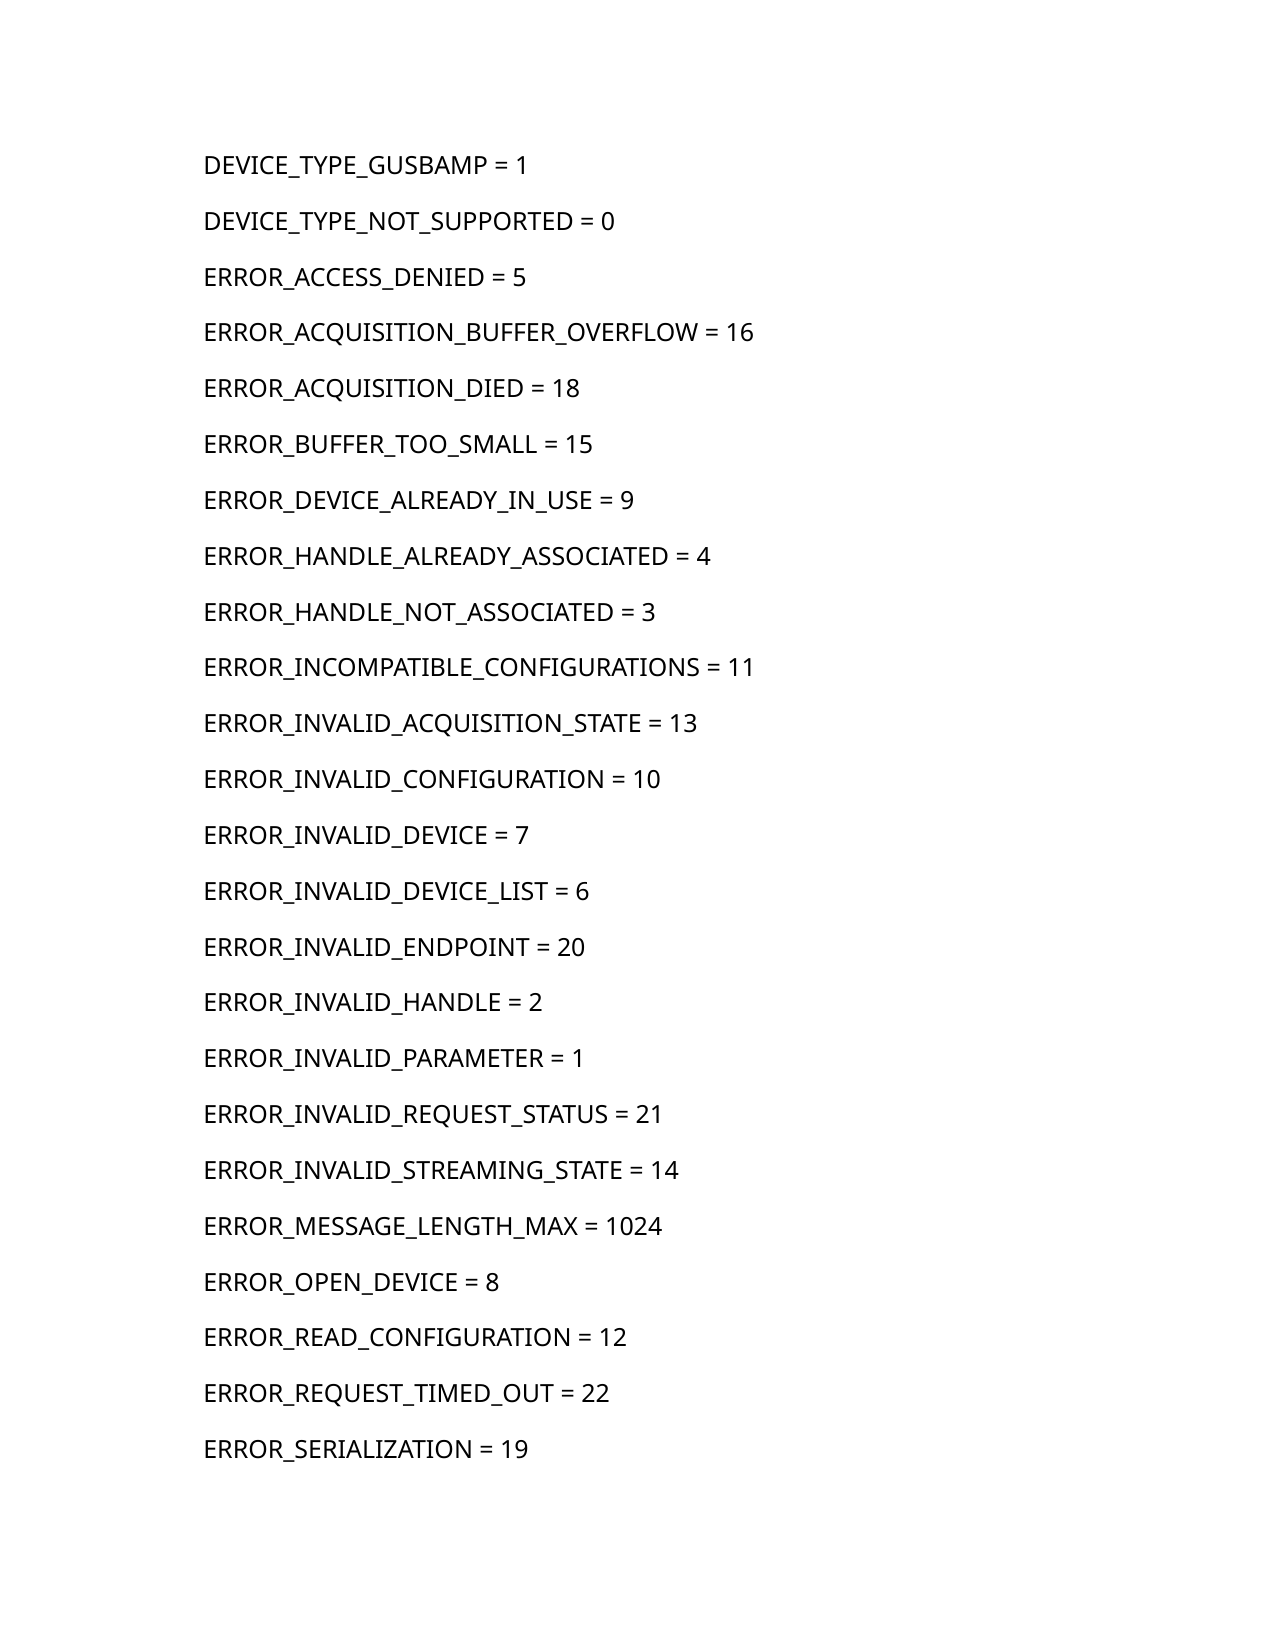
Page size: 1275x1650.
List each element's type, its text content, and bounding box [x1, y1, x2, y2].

text ERROR_INVALID_DEVICE_LIST = 6 [177, 873, 1098, 907]
text ERROR_REQUEST_TIMED_OUT = 22 [177, 1376, 1098, 1410]
text ERROR_ACQUISITION_BUFFER_OVERFLOW = 16 [177, 315, 1098, 349]
text ERROR_INVALID_ACQUISITION_STATE = 13 [177, 706, 1098, 740]
text ERROR_INVALID_HANDLE = 2 [177, 985, 1098, 1019]
text ERROR_INVALID_REQUEST_STATUS = 21 [177, 1097, 1098, 1131]
text ERROR_ACCESS_DENIED = 5 [177, 259, 1098, 293]
text ERROR_READ_CONFIGURATION = 12 [177, 1320, 1098, 1354]
text ERROR_MESSAGE_LENGTH_MAX = 1024 [177, 1208, 1098, 1242]
text ERROR_DEVICE_ALREADY_IN_USE = 9 [177, 483, 1098, 517]
text DEVICE_TYPE_NOT_SUPPORTED = 0 [177, 203, 1098, 237]
text ERROR_INVALID_STREAMING_STATE = 14 [177, 1153, 1098, 1187]
text ERROR_OPEN_DEVICE = 8 [177, 1264, 1098, 1298]
text ERROR_INVALID_DEVICE = 7 [177, 818, 1098, 852]
text ERROR_INCOMPATIBLE_CONFIGURATIONS = 11 [177, 650, 1098, 684]
text ERROR_INVALID_PARAMETER = 1 [177, 1041, 1098, 1075]
text ERROR_SERIALIZATION = 19 [177, 1432, 1098, 1466]
text ERROR_INVALID_ENDPOINT = 20 [177, 929, 1098, 963]
text ERROR_ACQUISITION_DIED = 18 [177, 371, 1098, 405]
text ERROR_INVALID_CONFIGURATION = 10 [177, 762, 1098, 796]
text ERROR_HANDLE_NOT_ASSOCIATED = 3 [177, 594, 1098, 628]
text ERROR_HANDLE_ALREADY_ASSOCIATED = 4 [177, 538, 1098, 572]
text DEVICE_TYPE_GUSBAMP = 1 [177, 148, 1098, 182]
text ERROR_BUFFER_TOO_SMALL = 15 [177, 427, 1098, 461]
